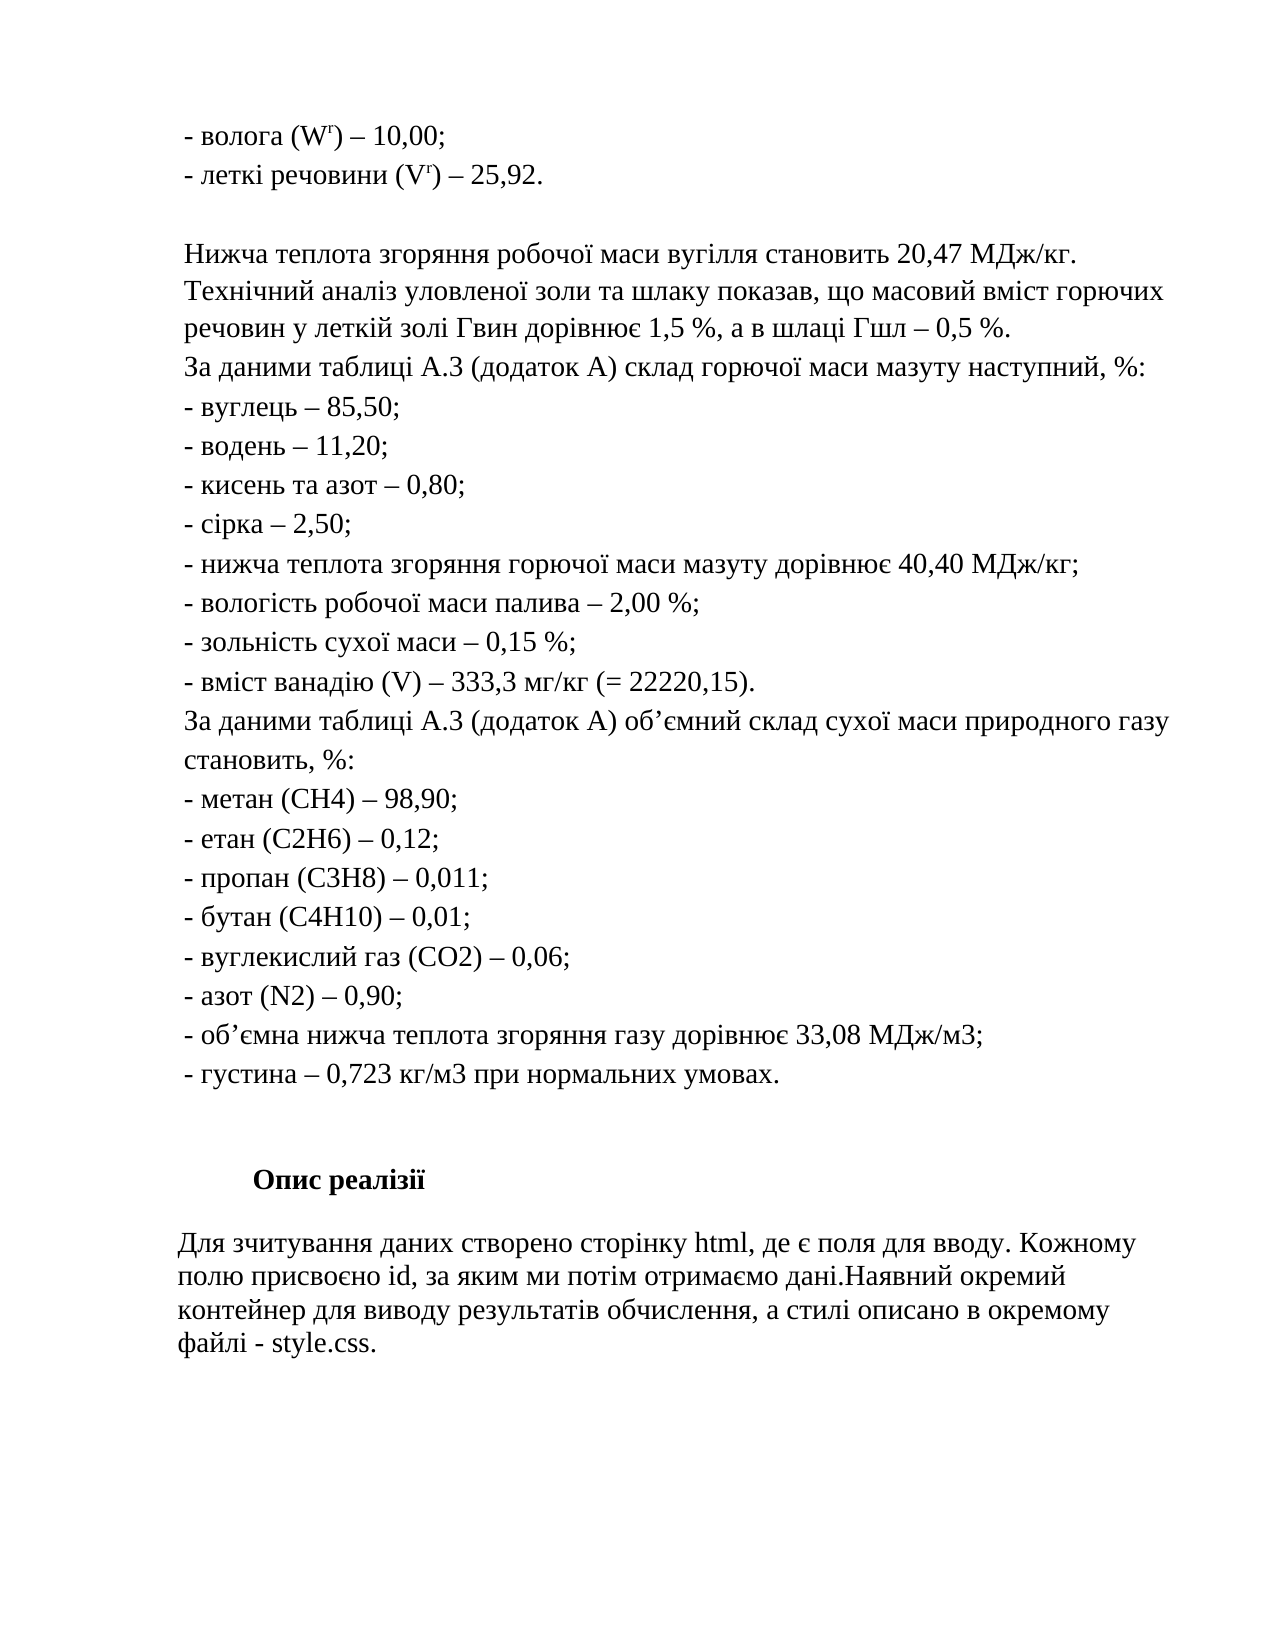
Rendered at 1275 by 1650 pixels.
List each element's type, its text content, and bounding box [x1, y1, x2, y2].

text Нижча теплота згоряння робочої маси вугілля становить 20,47 МДж/кг. Технічний аналіз уловленої золи та шлаку показав, що масовий вміст горючих речовин у леткій золі Гвин дорівнює 1,5 %, а в шлаці Гшл – 0,5 %. [184, 236, 1184, 344]
text - об’ємна нижча теплота згоряння газу дорівнює 33,08 МДж/м3; [184, 1017, 1184, 1051]
text - метан (CH4) – 98,90; [184, 782, 1184, 815]
text - вуглець – 85,50; [184, 389, 1184, 422]
text Для зчитування даних створено сторінку html, де є поля для вводу. Кожному полю присвоєно id, за яким ми потім отримаємо дані.Наявний окремий контейнер для виводу результатів обчислення, а стилі описано в окремому файлі - style.css. [177, 1225, 1186, 1359]
text Опис реалізії [177, 1162, 1186, 1196]
text становить, %: [184, 742, 1184, 776]
text - вологість робочої маси палива – 2,00 %; [184, 585, 1184, 619]
text За даними таблиці А.3 (додаток А) об’ємний склад сухої маси природного газу [184, 703, 1184, 737]
text - водень – 11,20; [184, 428, 1184, 462]
text - етан (C2H6) – 0,12; [184, 821, 1184, 854]
text - нижча теплота згоряння горючої маси мазуту дорівнює 40,40 МДж/кг; [184, 546, 1184, 579]
text - вміст ванадію (V) – 333,3 мг/кг (= 22220,15). [184, 664, 1184, 697]
text - азот (N2) – 0,90; [184, 978, 1184, 1011]
text - вуглекислий газ (CO2) – 0,06; [184, 939, 1184, 972]
text - бутан (C4H10) – 0,01; [184, 899, 1184, 933]
text - пропан (C3H8) – 0,011; [184, 860, 1184, 894]
text - густина – 0,723 кг/м3 при нормальних умовах. [184, 1056, 1184, 1090]
text - сірка – 2,50; [184, 507, 1184, 540]
text - зольність сухої маси – 0,15 %; [184, 624, 1184, 658]
text - леткі речовини (Vr) – 25,92. [184, 157, 1184, 191]
text За даними таблиці А.3 (додаток А) склад горючої маси мазуту наступний, %: [184, 349, 1184, 383]
text - волога (Wr) – 10,00; [184, 118, 1184, 152]
text - кисень та азот – 0,80; [184, 467, 1184, 501]
